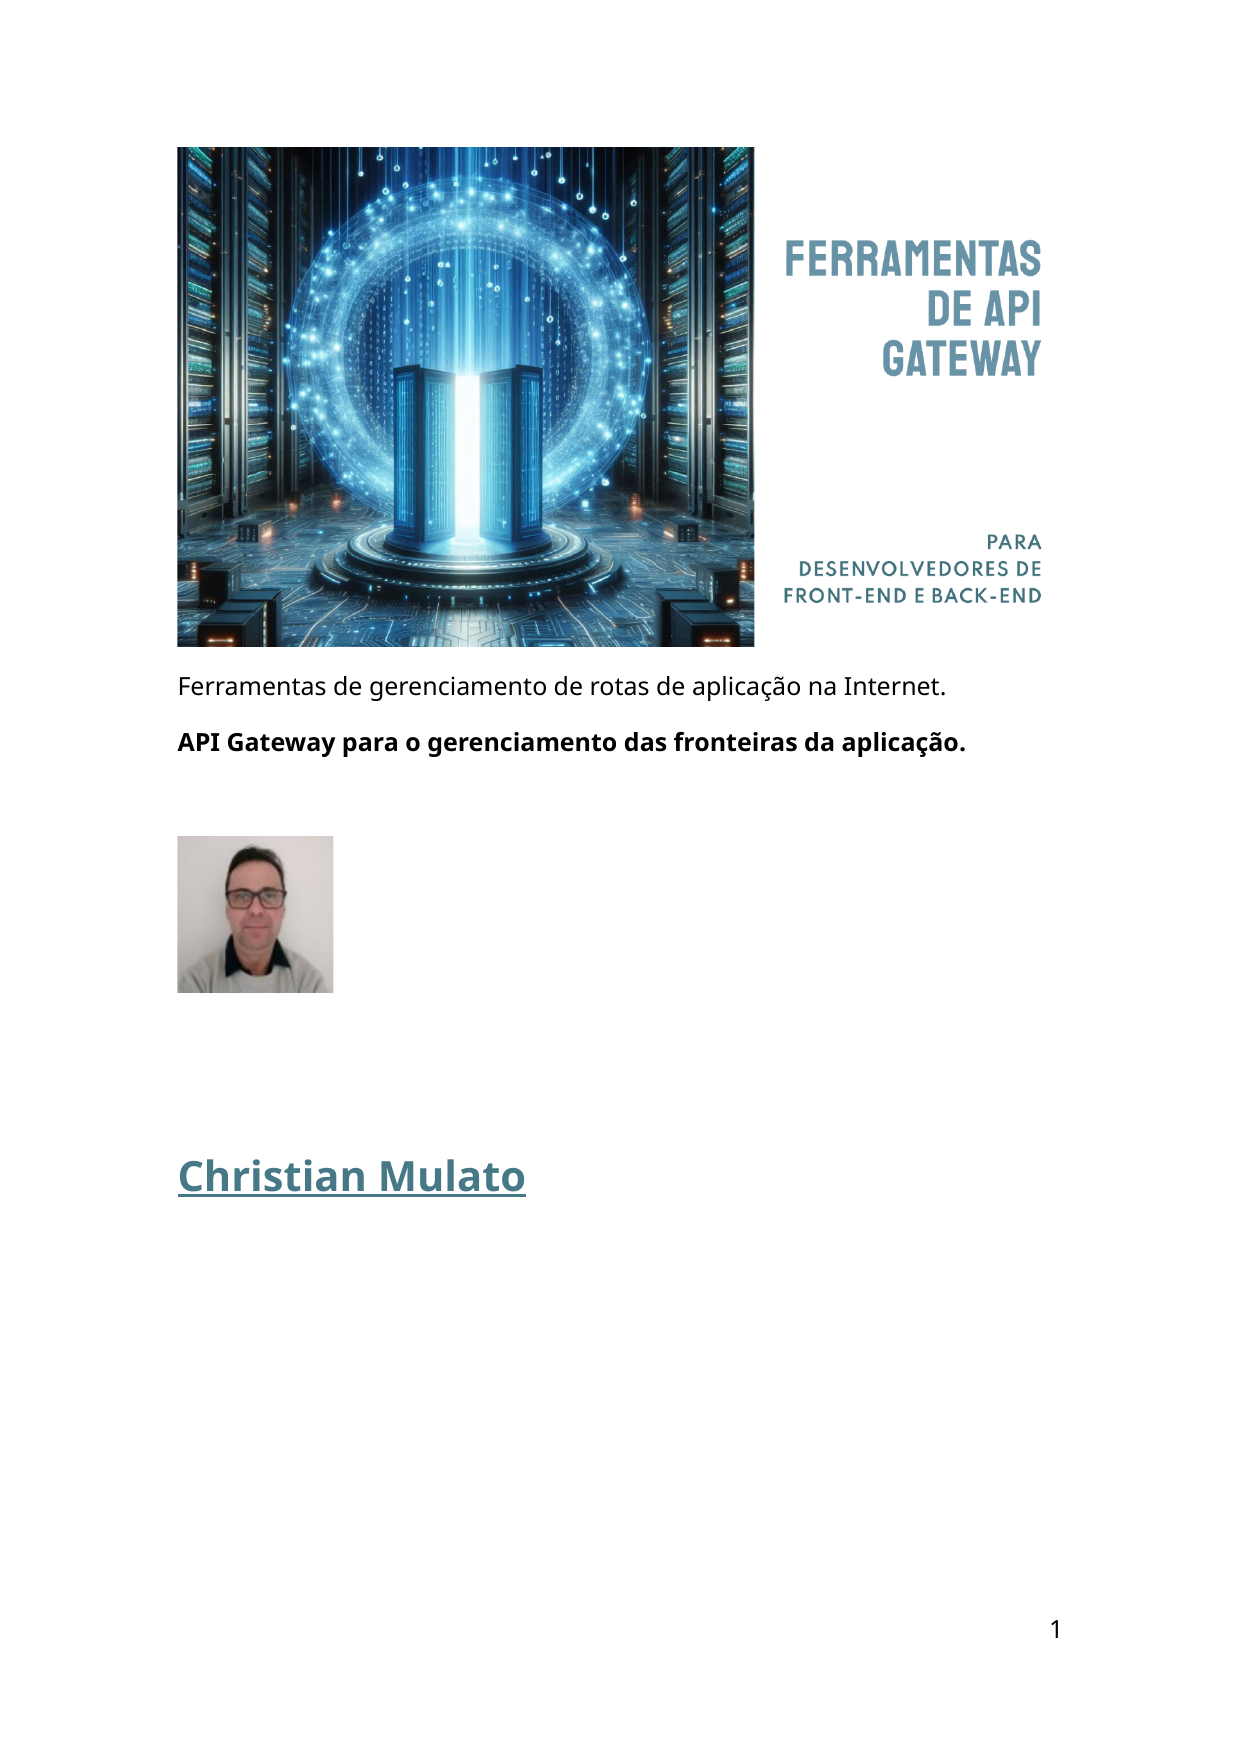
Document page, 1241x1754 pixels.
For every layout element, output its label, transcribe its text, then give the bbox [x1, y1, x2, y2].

picture [177, 147, 1063, 647]
text API Gateway para o gerenciamento das fronteiras da aplicação. [177, 724, 1063, 758]
text Ferramentas de gerenciamento de rotas de aplicação na Internet. [177, 668, 1063, 702]
picture [177, 836, 334, 993]
subtitle Christian Mulato [177, 1146, 1063, 1203]
